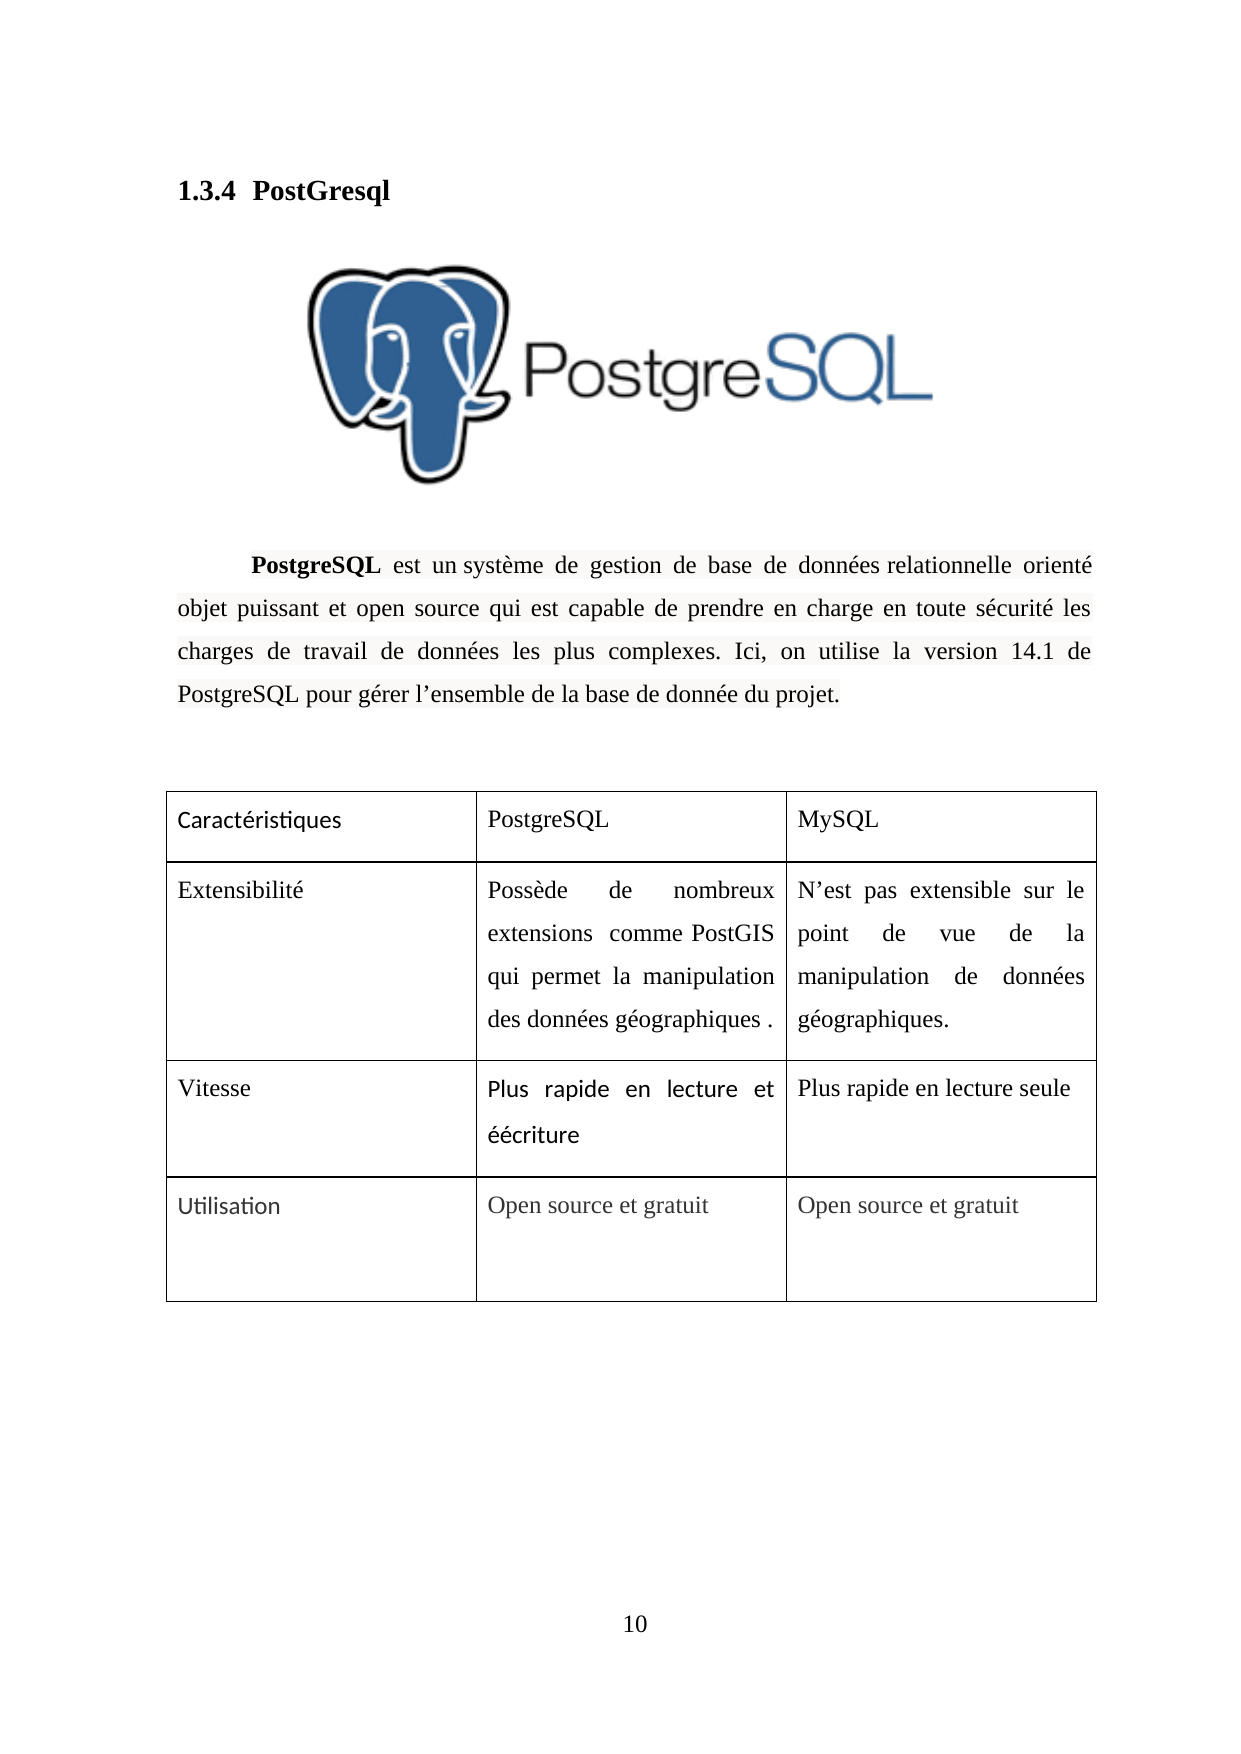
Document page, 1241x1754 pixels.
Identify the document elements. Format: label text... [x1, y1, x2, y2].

table_cell Open source et gratuit [787, 1178, 1096, 1301]
table_header PostgreSQL [477, 792, 786, 861]
table_header MySQL [787, 792, 1096, 861]
table_cell Plus rapide en lecture seule [787, 1061, 1096, 1176]
table_cell Possède de nombreux extensions comme PostGIS qui permet la manipulation des données géographiques . [477, 863, 786, 1060]
table_cell Plus rapide en lecture et éécriture [477, 1061, 786, 1176]
text PostgreSQL est un système de gestion de base de données relationnelle orienté objet puissant et open source qui est capable de prendre en charge en toute sécurité les charges de travail de données les plus complexes. Ici, on utilise la version 14.1 de PostgreSQL pour gérer l’ensemble de la base de donnée du projet. [148, 550, 1092, 708]
table_header Caractéristiques [167, 792, 476, 861]
table_cell Extensibilité [167, 863, 476, 1060]
picture [292, 235, 949, 523]
table_cell Utilisation [167, 1178, 476, 1301]
table_cell Open source et gratuit [477, 1178, 786, 1301]
subtitle PostGresql [177, 173, 1092, 206]
table_cell N’est pas extensible sur le point de vue de la manipulation de données géographiques. [787, 863, 1096, 1060]
table_cell Vitesse [167, 1061, 476, 1176]
